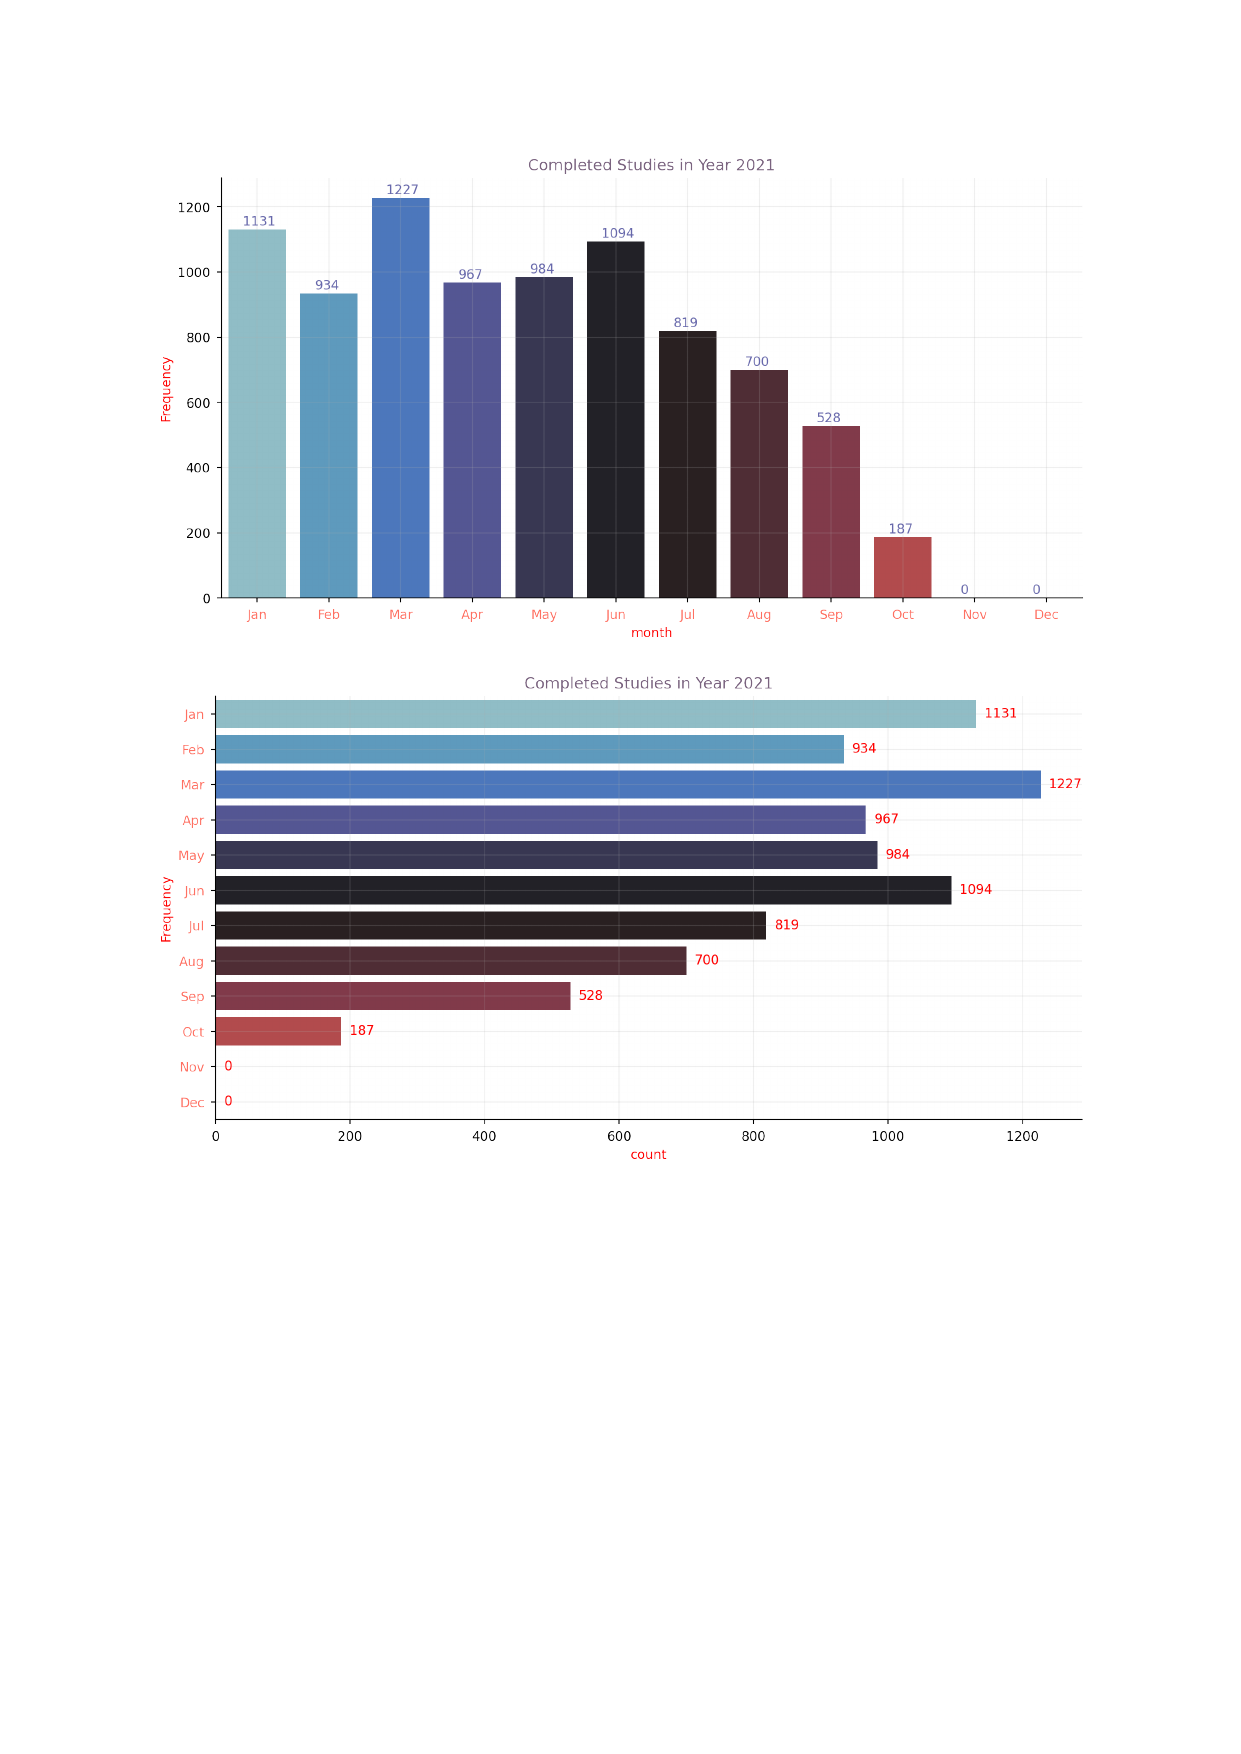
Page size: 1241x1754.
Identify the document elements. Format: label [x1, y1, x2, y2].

picture [150, 150, 1091, 649]
picture [150, 667, 1091, 1171]
